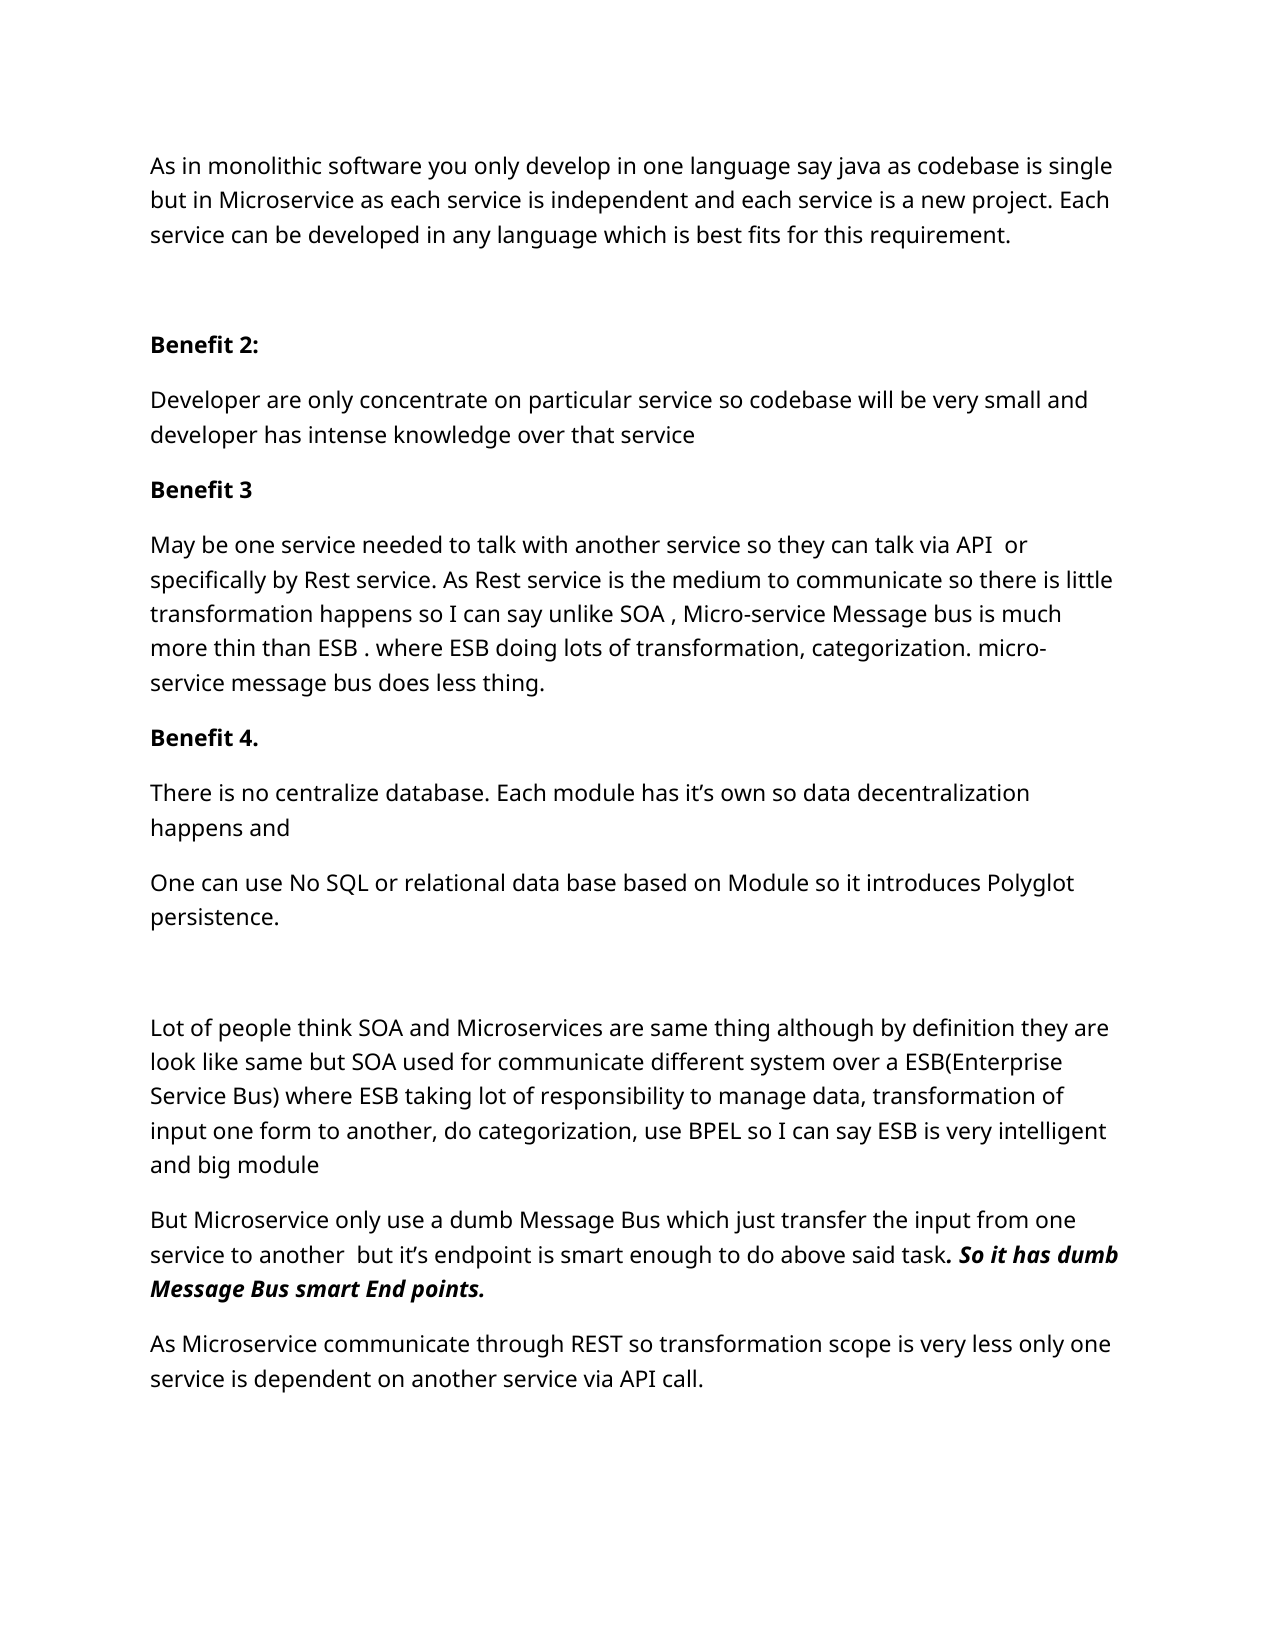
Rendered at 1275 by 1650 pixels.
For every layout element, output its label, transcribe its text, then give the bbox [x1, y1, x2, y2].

text Lot of people think SOA and Microservices are same thing although by definition they are look like same but SOA used for communicate different system over a ESB(Enterprise Service Bus) where ESB taking lot of responsibility to manage data, transformation of input one form to another, do categorization, use BPEL so I can say ESB is very intelligent and big module [150, 1011, 1125, 1180]
text One can use No SQL or relational data base based on Module so it introduces Polyglot persistence. [150, 867, 1125, 932]
text Developer are only concentrate on particular service so codebase will be very small and developer has intense knowledge over that service [150, 384, 1125, 450]
text As in monolithic software you only develop in one language say java as codebase is single but in Microservice as each service is independent and each service is a new project. Each service can be developed in any language which is best fits for this requirement. [150, 150, 1125, 250]
text There is no centralize database. Each module has it’s own so data decentralization happens and [150, 777, 1125, 843]
text May be one service needed to talk with another service so they can talk via API or specifically by Rest service. As Rest service is the medium to communicate so there is little transformation happens so I can say unlike SOA , Micro-service Message bus is much more thin than ESB . where ESB doing lots of transformation, categorization. micro- service message bus does less thing. [150, 529, 1125, 698]
text As Microservice communicate through REST so transformation scope is very less only one service is dependent on another service via API call. [150, 1328, 1125, 1394]
text Benefit 2: [150, 329, 1125, 360]
text But Microservice only use a dumb Message Bus which just transfer the input from one service to another but it’s endpoint is smart enough to do above said task. So it has dumb Message Bus smart End points. [150, 1204, 1125, 1304]
text Benefit 3 [150, 474, 1125, 505]
text Benefit 4. [150, 722, 1125, 753]
